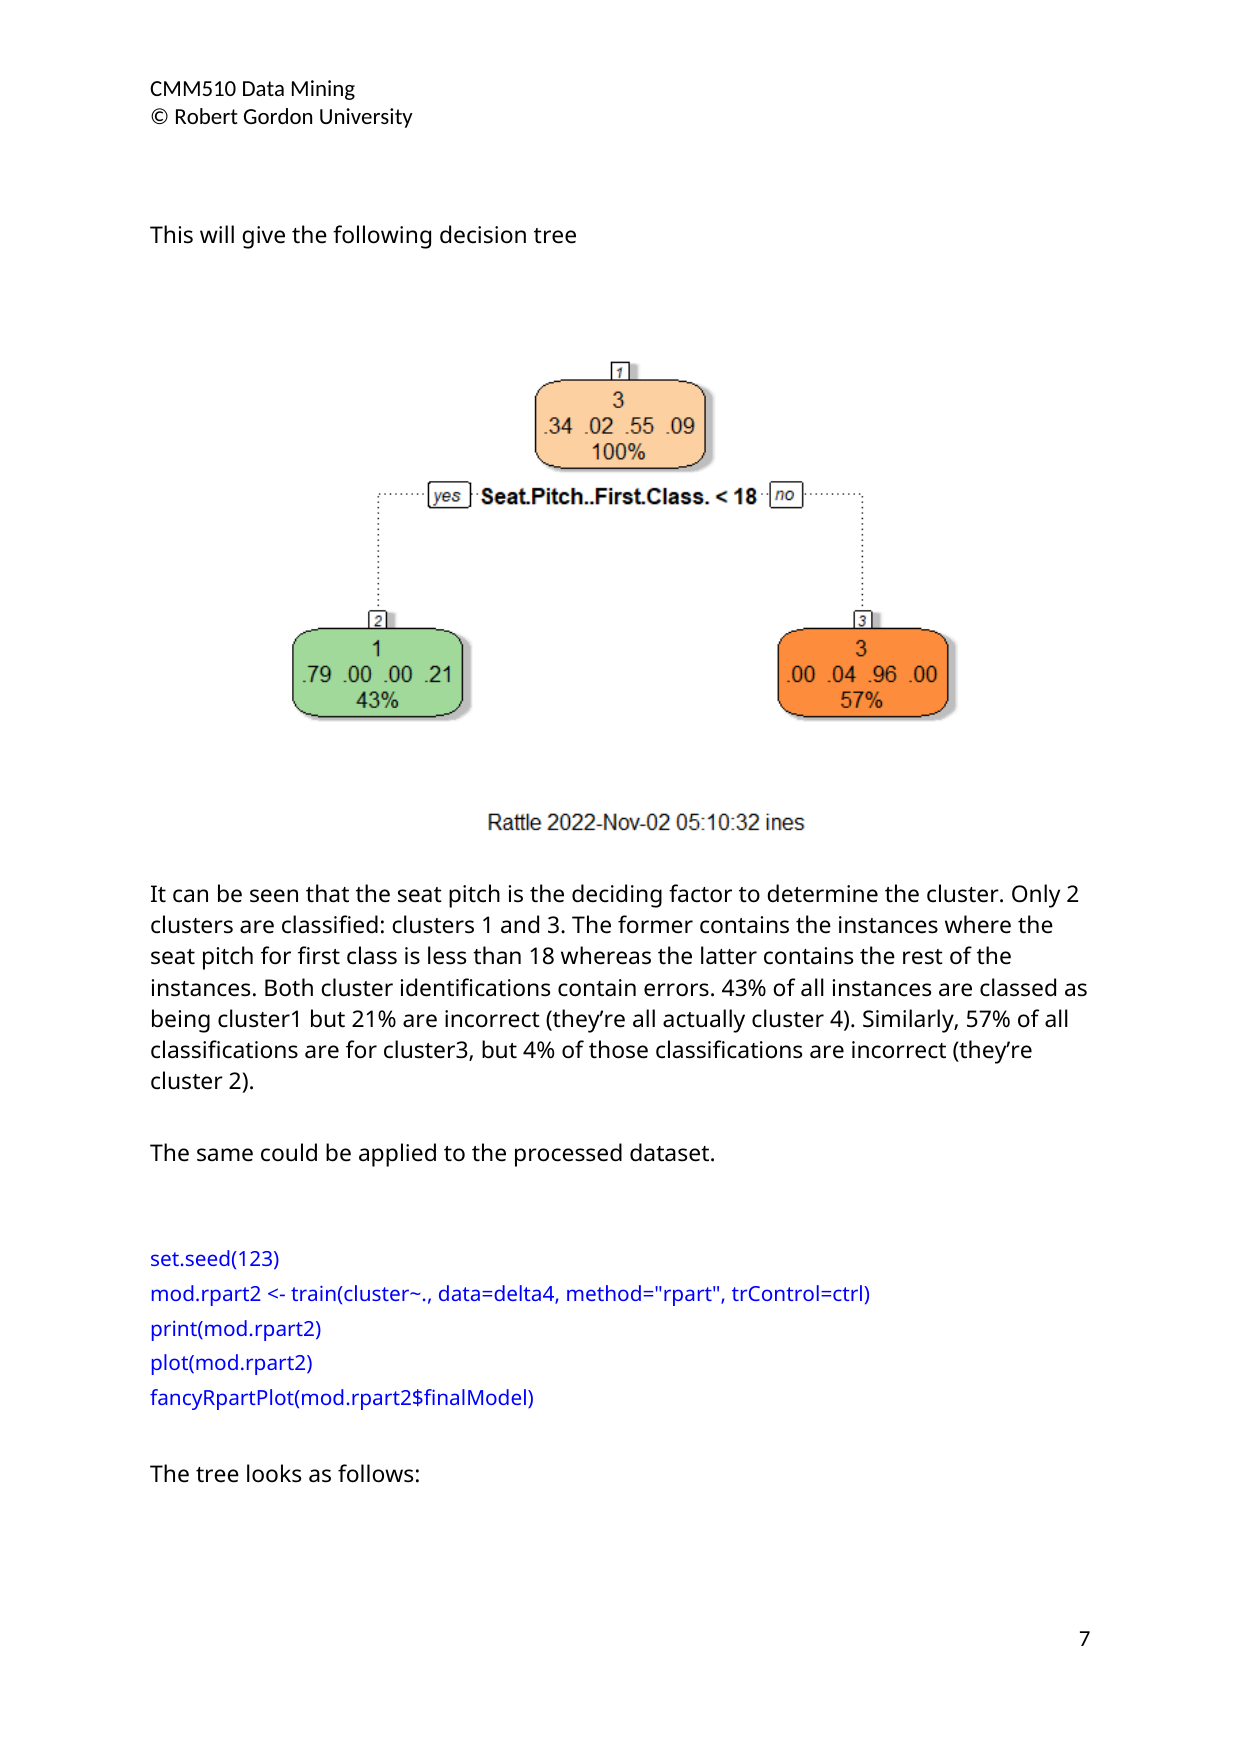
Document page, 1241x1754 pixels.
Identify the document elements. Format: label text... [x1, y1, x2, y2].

text set.seed(123) [150, 1244, 1090, 1273]
picture [150, 256, 1091, 837]
text The tree looks as follows: [150, 1458, 1090, 1489]
text fancyRpartPlot(mod.rpart2$finalModel) [150, 1383, 1090, 1411]
text mod.rpart2 <- train(cluster~., data=delta4, method="rpart", trControl=ctrl) [150, 1279, 1090, 1307]
text The same could be applied to the processed dataset. [150, 1137, 1090, 1169]
text It can be seen that the seat pitch is the deciding factor to determine the cluster. Only 2 clusters are classified: clusters 1 and 3. The former contains the instances where the seat pitch for first class is less than 18 whereas the latter contains the rest of the instances. Both cluster identifications contain errors. 43% of all instances are classed as being cluster1 but 21% are incorrect (they’re all actually cluster 4). Similarly, 57% of all classifications are for cluster3, but 4% of those classifications are incorrect (they’re cluster 2). [150, 878, 1090, 1096]
text plot(mod.rpart2) [150, 1348, 1090, 1377]
text print(mod.rpart2) [150, 1314, 1090, 1342]
text This will give the following decision tree [150, 219, 1090, 251]
